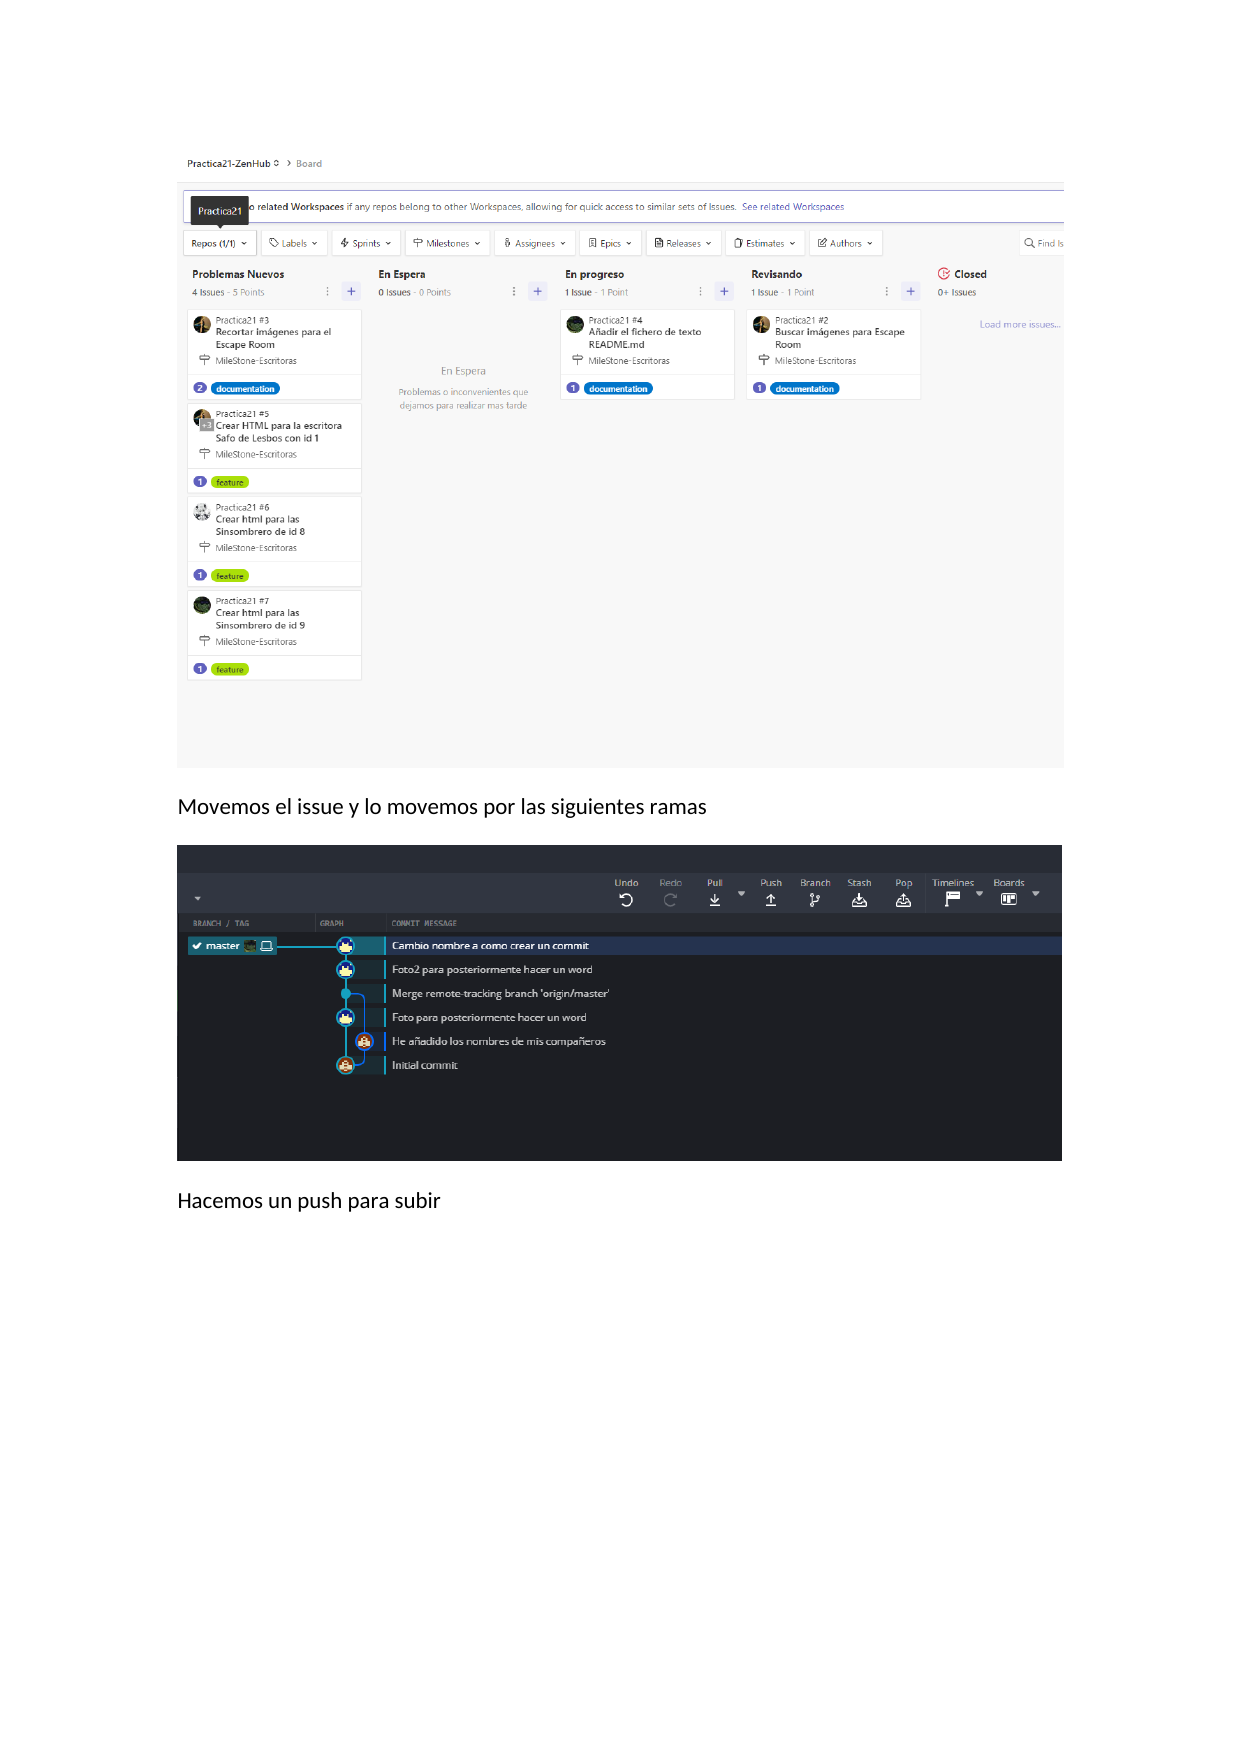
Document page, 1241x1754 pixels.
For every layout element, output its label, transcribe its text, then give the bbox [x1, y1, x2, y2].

text Hacemos un push para subir [177, 1186, 1063, 1214]
text Movemos el issue y lo movemos por las siguientes ramas [177, 792, 1063, 821]
picture [177, 845, 1062, 1161]
picture [177, 147, 1064, 768]
